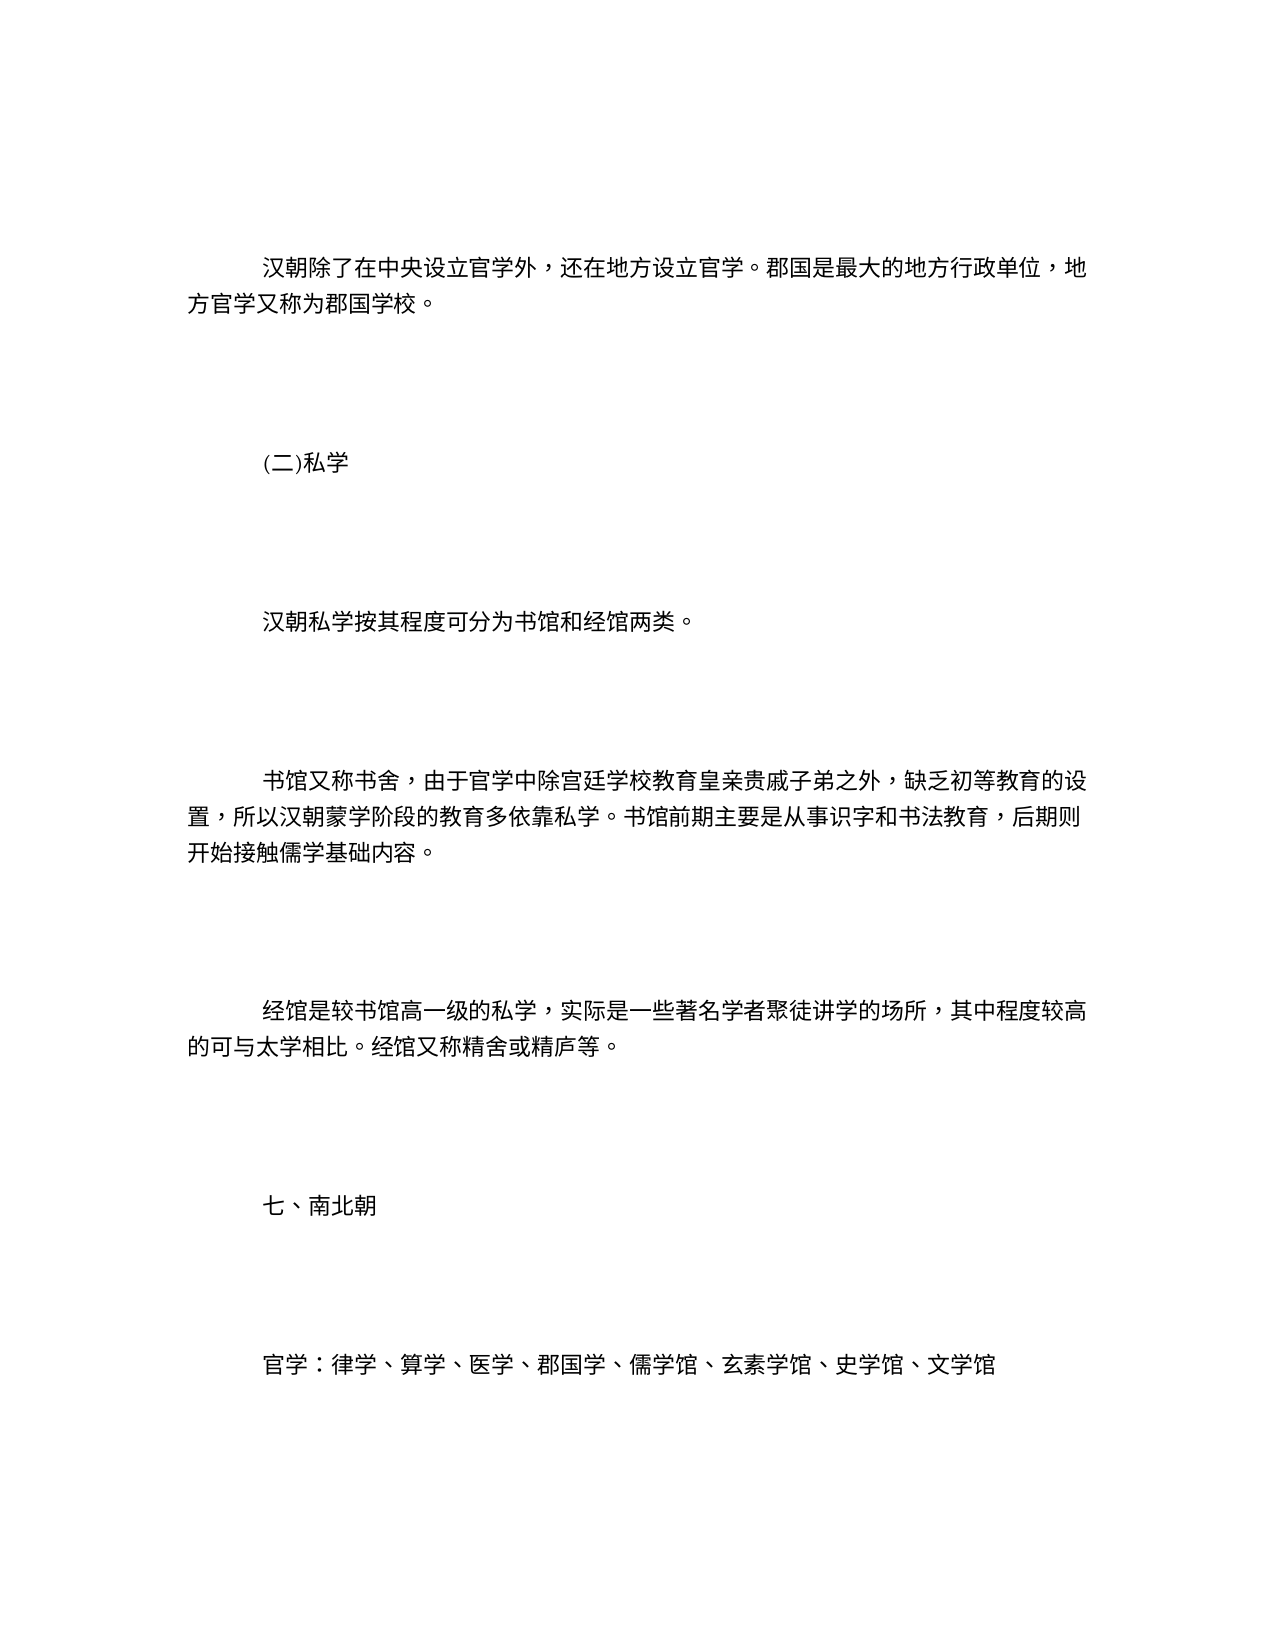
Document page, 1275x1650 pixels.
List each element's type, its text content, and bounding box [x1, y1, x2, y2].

text 经馆是较书馆高一级的私学，实际是一些著名学者聚徒讲学的场所，其中程度较高的可与太学相比。经馆又称精舍或精庐等。 [187, 995, 1087, 1062]
text (二)私学 [187, 447, 1087, 478]
text 官学：律学、算学、医学、郡国学、儒学馆、玄素学馆、史学馆、文学馆 [187, 1349, 1087, 1380]
text 书馆又称书舍，由于官学中除宫廷学校教育皇亲贵戚子弟之外，缺乏初等教育的设置，所以汉朝蒙学阶段的教育多依靠私学。书馆前期主要是从事识字和书法教育，后期则开始接触儒学基础内容。 [187, 764, 1087, 868]
text 汉朝除了在中央设立官学外，还在地方设立官学。郡国是最大的地方行政单位，地方官学又称为郡国学校。 [187, 252, 1087, 319]
text 汉朝私学按其程度可分为书馆和经馆两类。 [187, 606, 1087, 637]
text 七、南北朝 [187, 1190, 1087, 1221]
